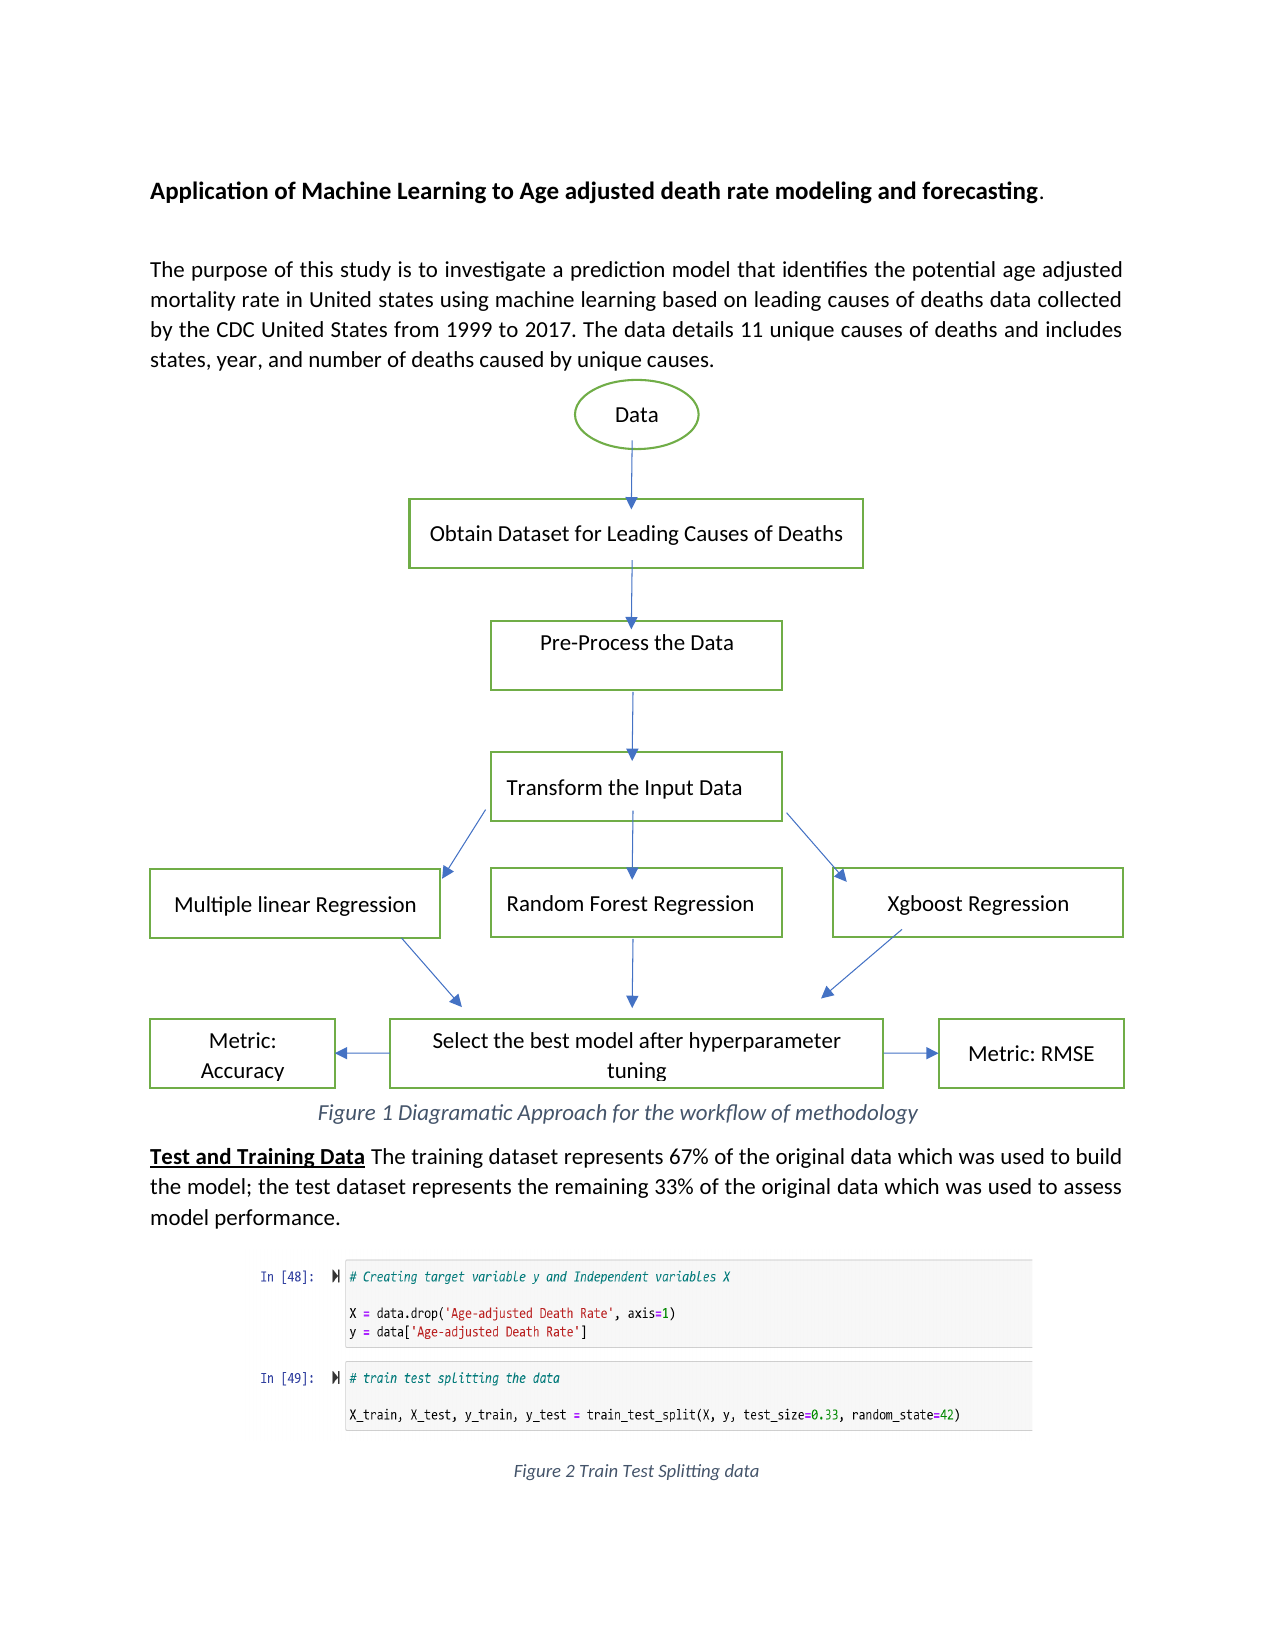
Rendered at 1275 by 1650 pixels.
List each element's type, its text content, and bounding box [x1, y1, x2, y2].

subtitle Application of Machine Learning to Age adjusted death rate modeling and forecasting. [150, 175, 1125, 206]
picture [242, 1249, 1033, 1441]
text The purpose of this study is to investigate a prediction model that identifies the potential age adjusted mortality rate in United states using machine learning based on leading causes of deaths data collected by the CDC United States from 1999 to 2017. The data details 11 unique causes of deaths and includes states, year, and number of deaths caused by unique causes. [150, 255, 1125, 373]
text Test and Training Data The training dataset represents 67% of the original data which was used to build the model; the test dataset represents the remaining 33% of the original data which was used to assess model performance. [150, 1142, 1125, 1231]
